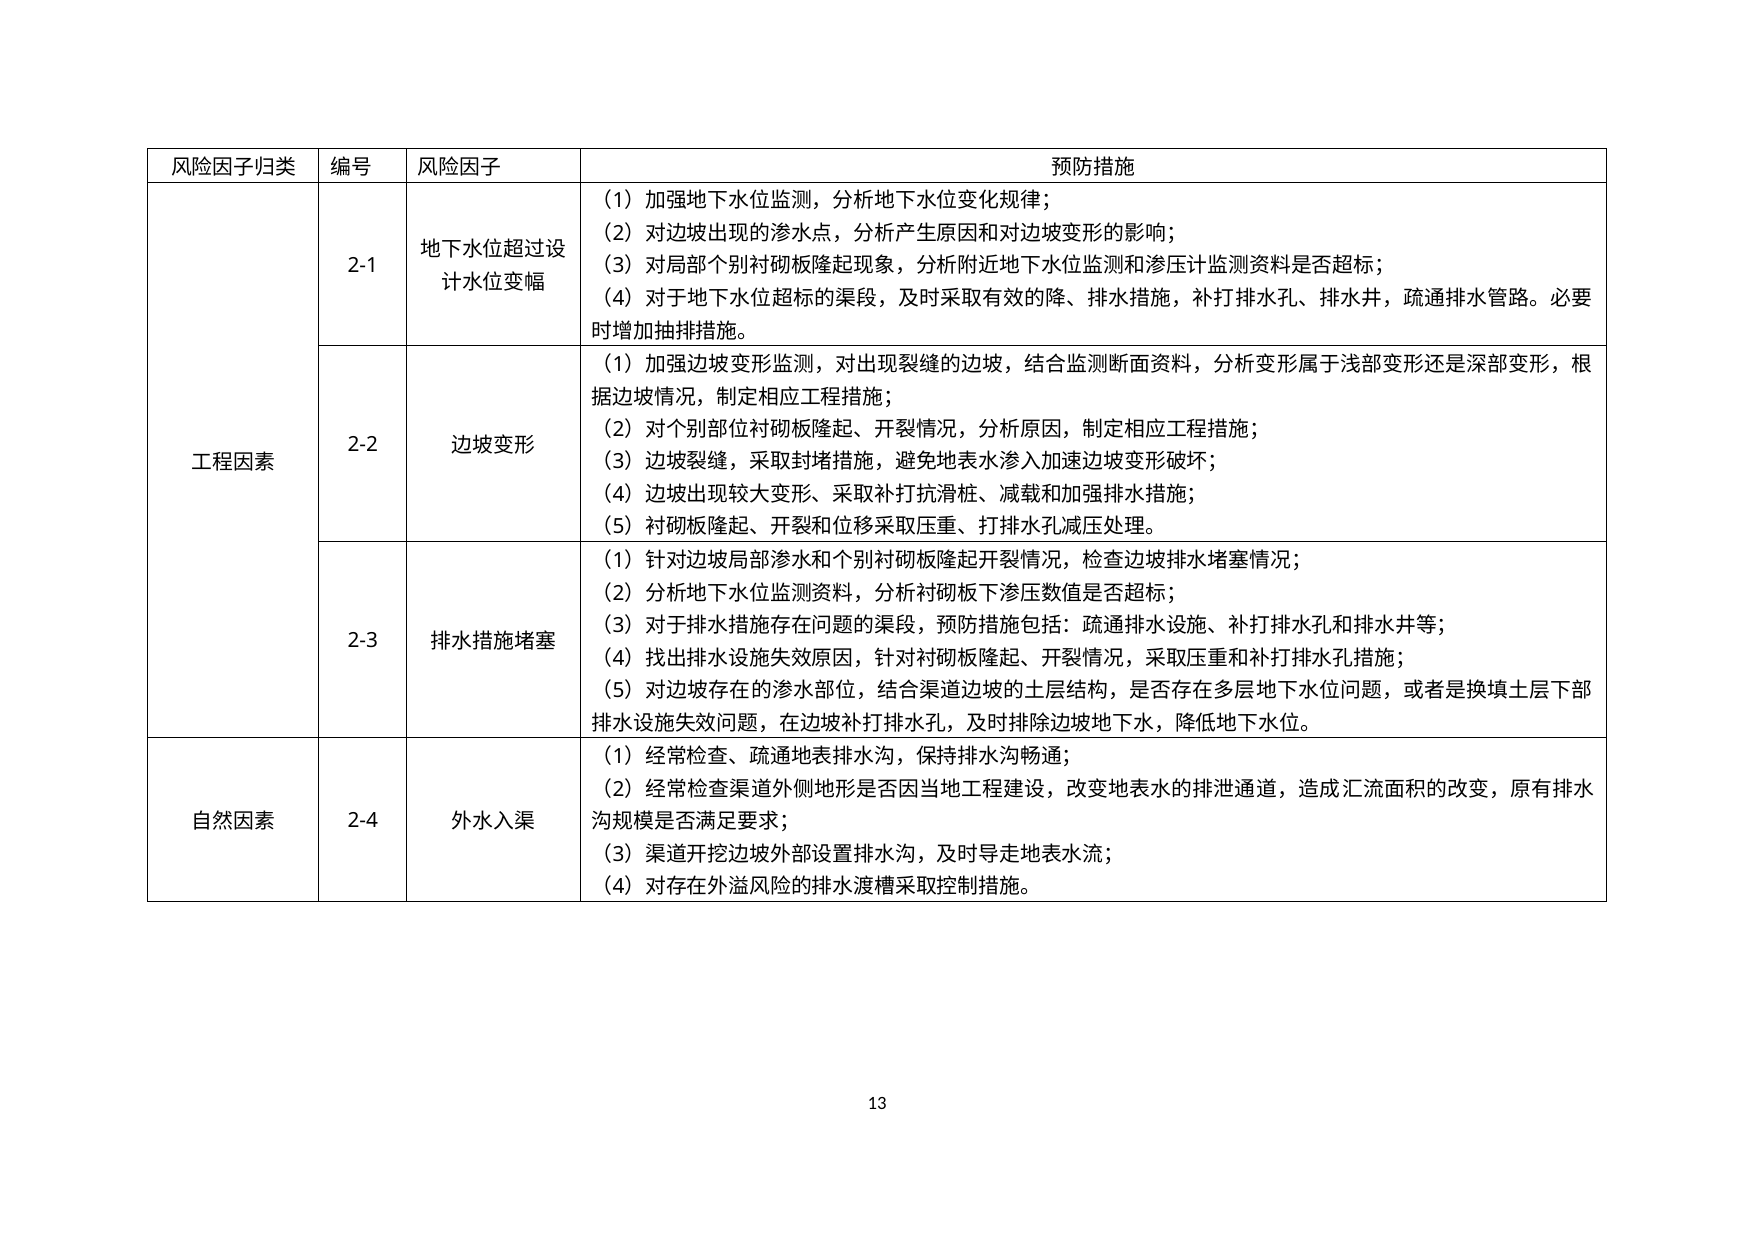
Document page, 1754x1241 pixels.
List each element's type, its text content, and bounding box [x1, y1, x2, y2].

table_header 风险因子 [407, 149, 580, 182]
table_cell 2-3 [319, 542, 406, 737]
table_cell 2-4 [319, 738, 406, 901]
table_header 预防措施 [581, 149, 1606, 182]
table_cell 边坡变形 [407, 346, 580, 541]
table_cell 外水入渠 [407, 738, 580, 901]
table_cell （1）经常检查、疏通地表排水沟，保持排水沟畅通； （2）经常检查渠道外侧地形是否因当地工程建设，改变地表水的排泄通道，造成汇流面积的改变，原有排水沟规模是否满足要求； （3）渠道开挖边坡外部设置排水沟，及时导走地表水流； （4）对存在外溢风险的排水渡槽采取控制措施。 [581, 738, 1606, 901]
table_header 编号 [319, 149, 406, 182]
table_cell 工程因素 [148, 183, 318, 737]
table_cell （1）加强地下水位监测，分析地下水位变化规律； （2）对边坡出现的渗水点，分析产生原因和对边坡变形的影响； （3）对局部个别衬砌板隆起现象，分析附近地下水位监测和渗压计监测资料是否超标； （4）对于地下水位超标的渠段，及时采取有效的降、排水措施，补打排水孔、排水井，疏通排水管路。必要时增加抽排措施。 [581, 183, 1606, 345]
table_cell 2-1 [319, 183, 406, 345]
table_cell 自然因素 [148, 738, 318, 901]
table_cell （1）针对边坡局部渗水和个别衬砌板隆起开裂情况，检查边坡排水堵塞情况； （2）分析地下水位监测资料，分析衬砌板下渗压数值是否超标； （3）对于排水措施存在问题的渠段，预防措施包括：疏通排水设施、补打排水孔和排水井等； （4）找出排水设施失效原因，针对衬砌板隆起、开裂情况，采取压重和补打排水孔措施； （5）对边坡存在的渗水部位，结合渠道边坡的土层结构，是否存在多层地下水位问题，或者是换填土层下部排水设施失效问题，在边坡补打排水孔，及时排除边坡地下水，降低地下水位。 [581, 542, 1606, 737]
table_header 风险因子归类 [148, 149, 318, 182]
table_cell （1）加强边坡变形监测，对出现裂缝的边坡，结合监测断面资料，分析变形属于浅部变形还是深部变形，根据边坡情况，制定相应工程措施； （2）对个别部位衬砌板隆起、开裂情况，分析原因，制定相应工程措施； （3）边坡裂缝，采取封堵措施，避免地表水渗入加速边坡变形破坏； （4）边坡出现较大变形、采取补打抗滑桩、减载和加强排水措施； （5）衬砌板隆起、开裂和位移采取压重、打排水孔减压处理。 [581, 346, 1606, 541]
table_cell 排水措施堵塞 [407, 542, 580, 737]
table_cell 2-2 [319, 346, 406, 541]
table_cell 地下水位超过设计水位变幅 [407, 183, 580, 345]
